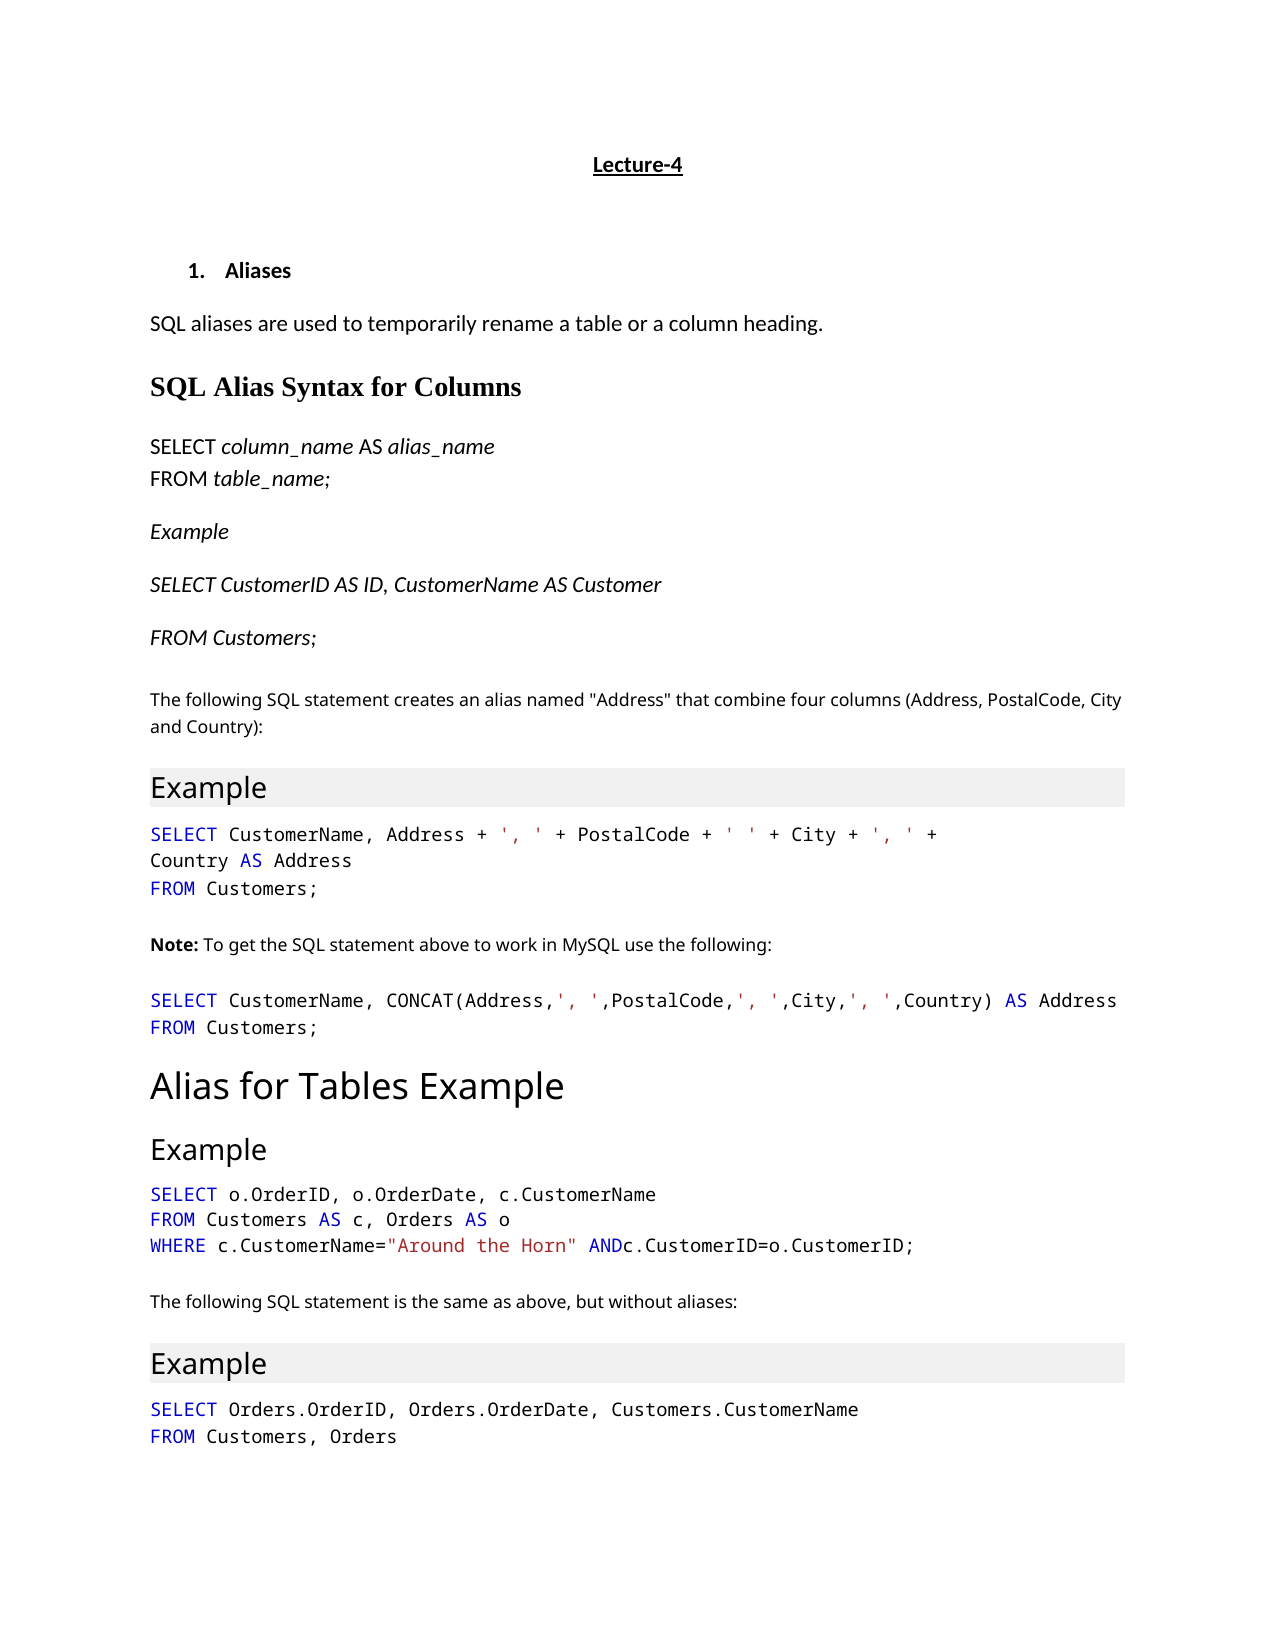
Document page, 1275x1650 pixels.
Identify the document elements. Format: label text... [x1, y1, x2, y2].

text SQL Alias Syntax for Columns [150, 370, 1125, 403]
text SELECT CustomerName, Address + ', ' + PostalCode + ' ' + City + ', ' + Country AS Address FROM Customers; [150, 819, 1125, 900]
text Example [150, 1343, 1125, 1383]
text Note: To get the SQL statement above to work in MySQL use the following: [150, 929, 1125, 956]
text SELECT CustomerID AS ID, CustomerName AS Customer [150, 570, 1125, 598]
text SELECT o.OrderID, o.OrderDate, c.CustomerName FROM Customers AS c, Orders AS o WHERE c.CustomerName="Around the Horn" ANDc.CustomerID=o.CustomerID; [150, 1181, 1125, 1258]
text FROM Customers; [150, 623, 1125, 651]
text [150, 1395, 1125, 1449]
text The following SQL statement is the same as above, but without aliases: [150, 1287, 1125, 1314]
text SELECT CustomerName, CONCAT(Address,', ',PostalCode,', ',City,', ',Country) AS Address FROM Customers; [150, 986, 1125, 1039]
text Example [150, 1129, 1125, 1169]
text Example [150, 517, 1125, 545]
subtitle Alias for Tables Example [150, 1060, 1125, 1110]
text Example [150, 768, 1125, 807]
text SELECT column_name AS alias_name FROM table_name; [150, 432, 1125, 492]
text The following SQL statement creates an alias named "Address" that combine four columns (Address, PostalCode, City and Country): [150, 684, 1125, 738]
text Lecture-4 [150, 150, 1125, 178]
list Aliases [187, 256, 1125, 284]
text SQL aliases are used to temporarily rename a table or a column heading. [150, 309, 1125, 337]
